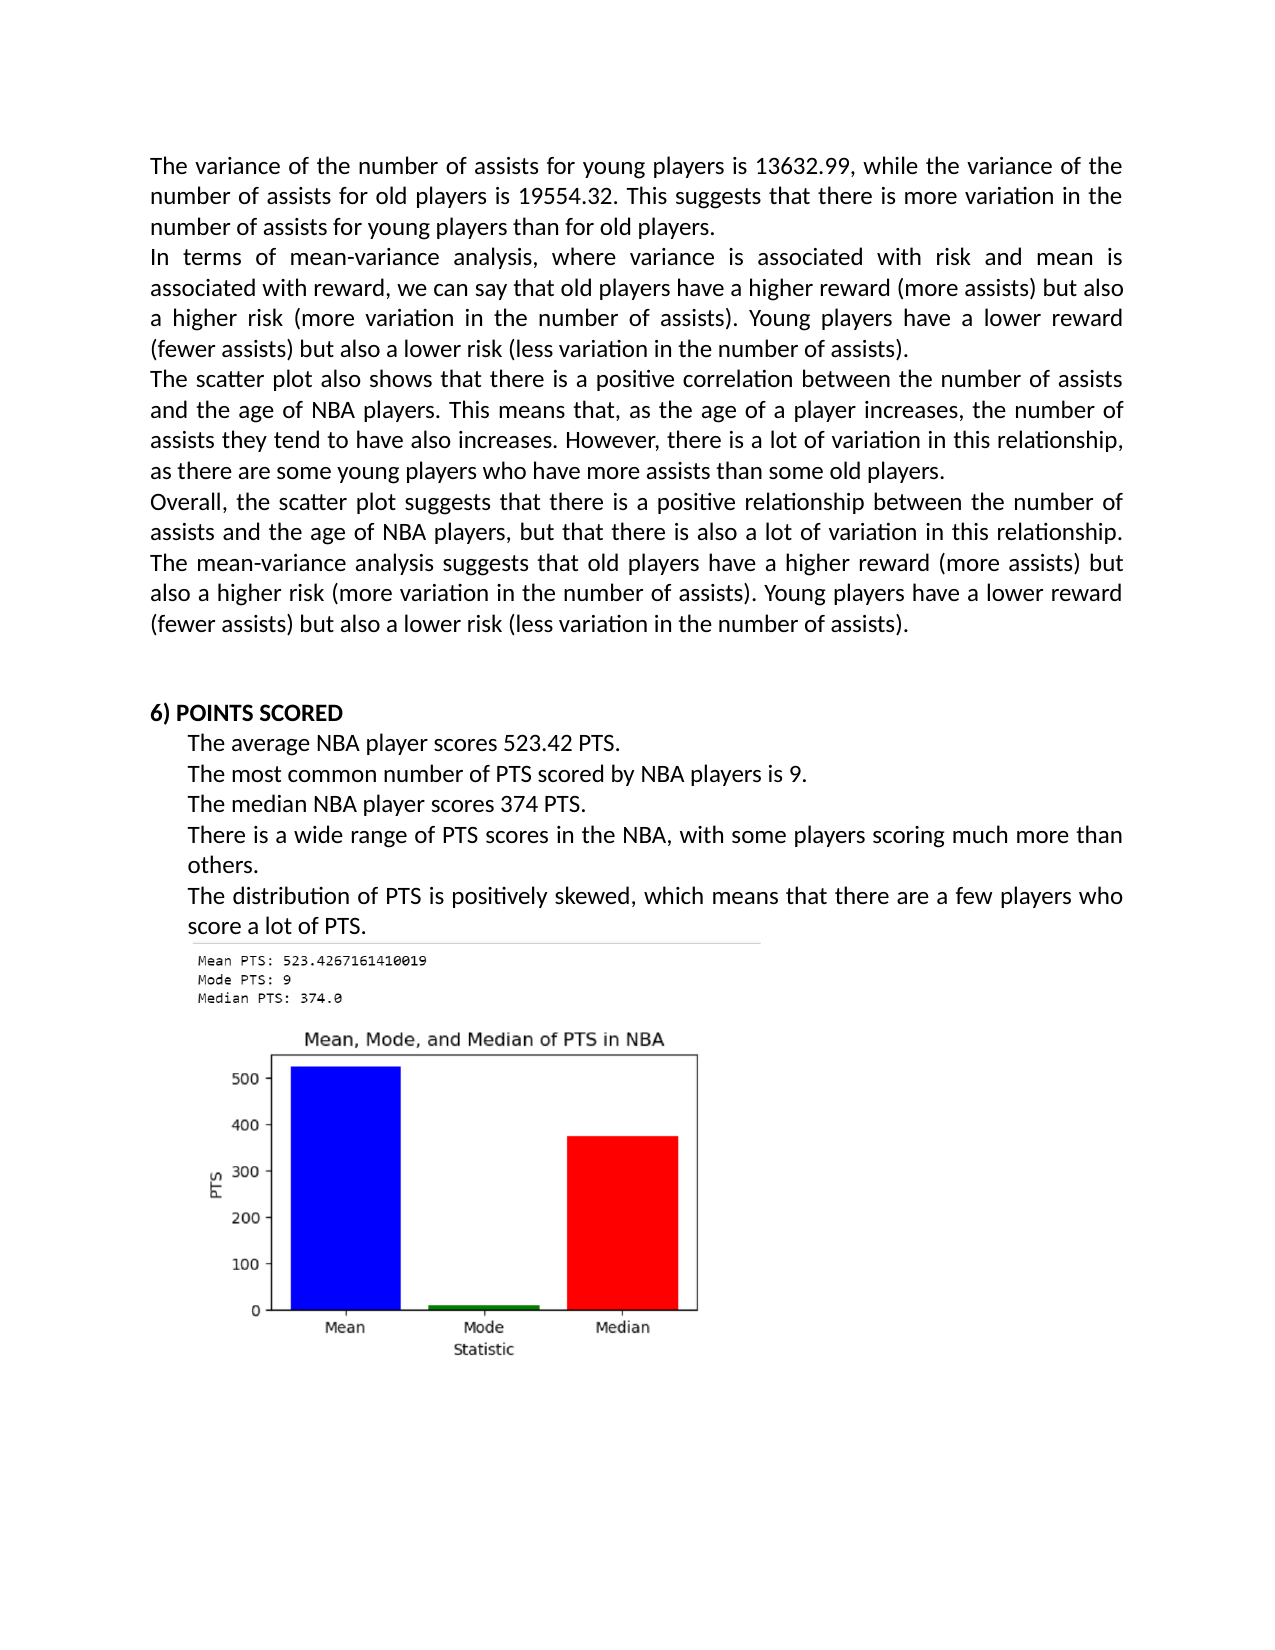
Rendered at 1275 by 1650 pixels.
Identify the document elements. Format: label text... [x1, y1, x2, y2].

text The average NBA player scores 523.42 PTS. [187, 727, 1125, 758]
text The variance of the number of assists for young players is 13632.99, while the variance of the number of assists for old players is 19554.32. This suggests that there is more variation in the number of assists for young players than for old players. [150, 150, 1125, 242]
text There is a wide range of PTS scores in the NBA, with some players scoring much more than others. [187, 819, 1125, 880]
text The most common number of PTS scored by NBA players is 9. [187, 758, 1125, 788]
text The scatter plot also shows that there is a positive correlation between the number of assists and the age of NBA players. This means that, as the age of a player increases, the number of assists they tend to have also increases. However, there is a lot of variation in this relationship, as there are some young players who have more assists than some old players. [150, 364, 1125, 486]
picture [192, 941, 761, 1367]
text The median NBA player scores 374 PTS. [187, 788, 1125, 819]
text In terms of mean-variance analysis, where variance is associated with risk and mean is associated with reward, we can say that old players have a higher reward (more assists) but also a higher risk (more variation in the number of assists). Young players have a lower reward (fewer assists) but also a lower risk (less variation in the number of assists). [150, 242, 1125, 364]
text Overall, the scatter plot suggests that there is a positive relationship between the number of assists and the age of NBA players, but that there is also a lot of variation in this relationship. The mean-variance analysis suggests that old players have a higher reward (more assists) but also a higher risk (more variation in the number of assists). Young players have a lower reward (fewer assists) but also a lower risk (less variation in the number of assists). [150, 486, 1125, 638]
text The distribution of PTS is positively skewed, which means that there are a few players who score a lot of PTS. [187, 880, 1125, 941]
text 6) POINTS SCORED [150, 697, 1125, 727]
